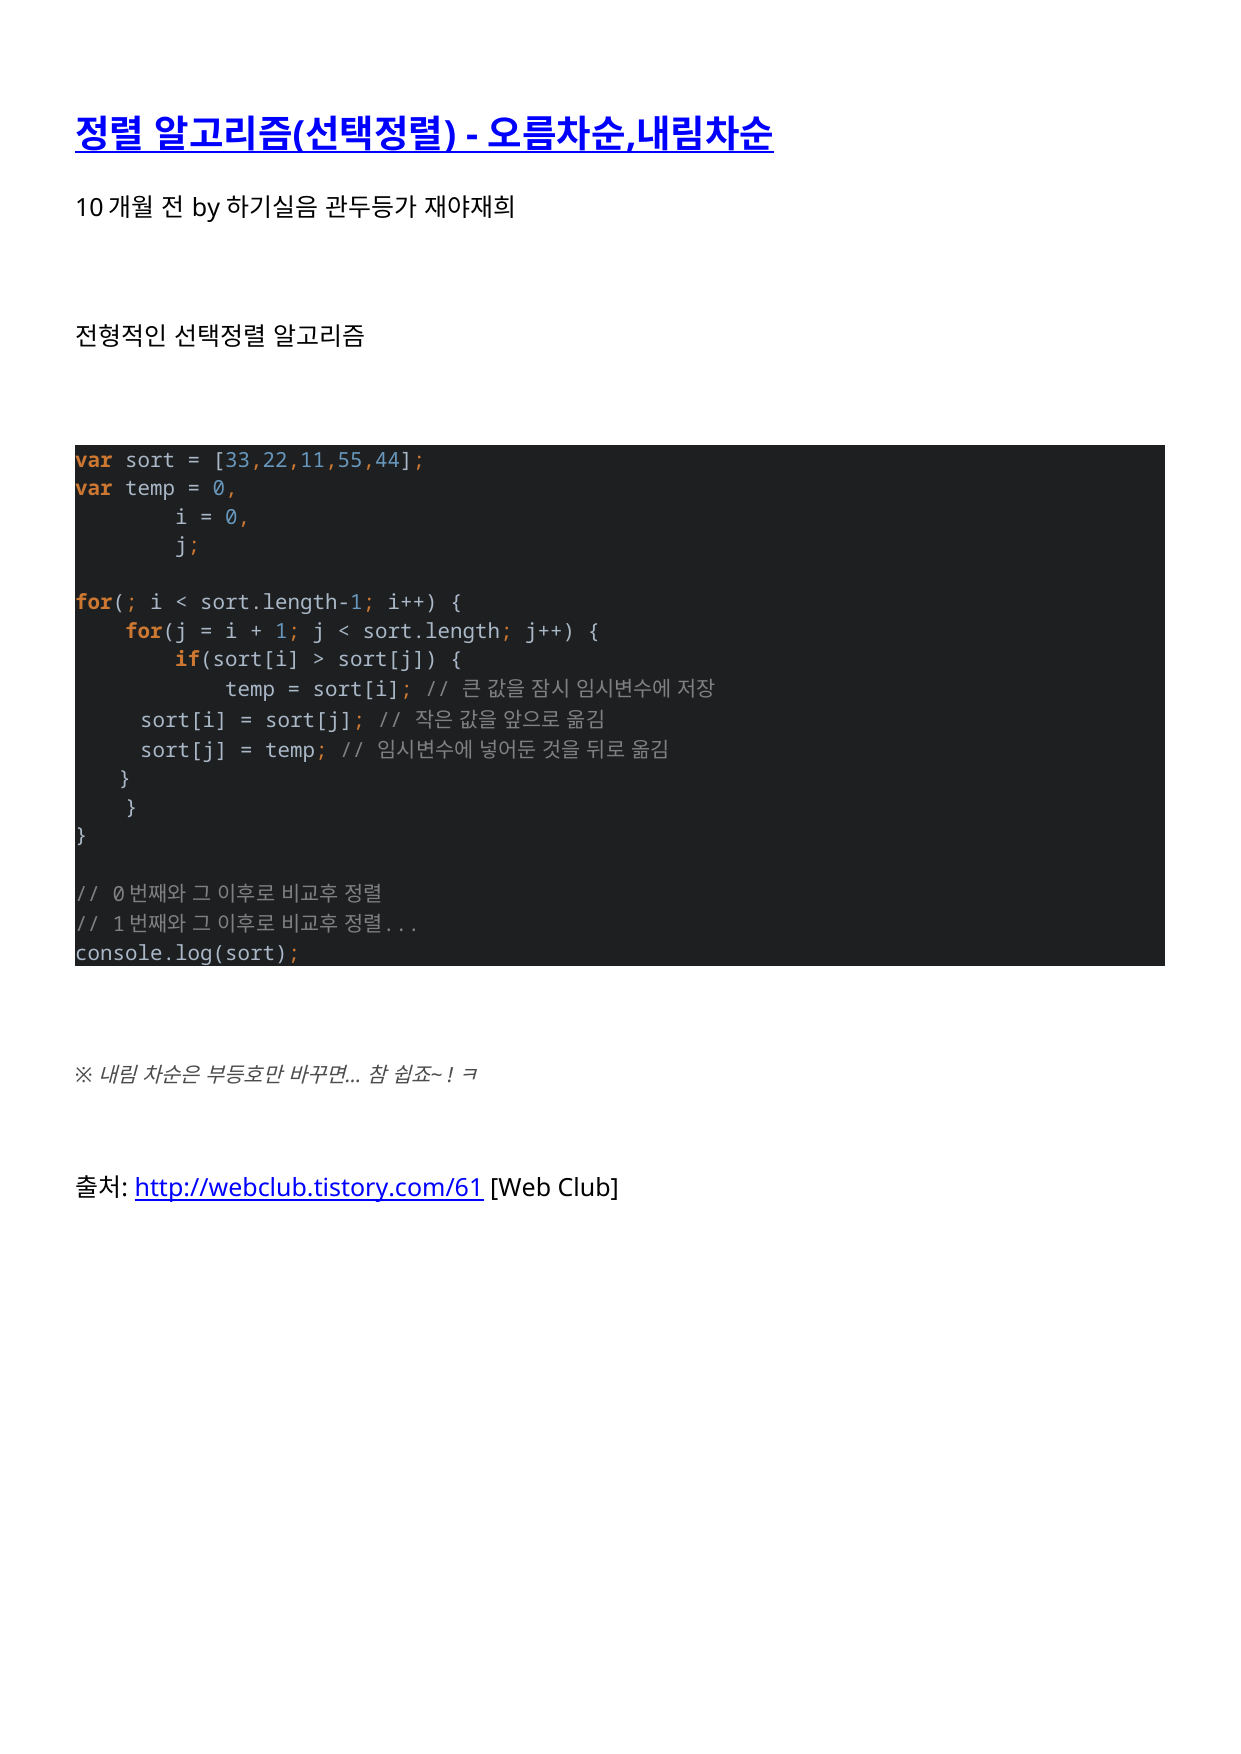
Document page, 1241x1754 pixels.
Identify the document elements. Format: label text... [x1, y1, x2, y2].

text var sort = [33,22,11,55,44]; var temp = 0, i = 0, j; for(; i < sort.length-1; i++) { for(j = i + 1; j < sort.length; j++) { if(sort[i] > sort[j]) { temp = sort[i]; // 큰 값을 잠시 임시변수에 저장 sort[i] = sort[j]; // 작은 값을 앞으로 옮김 sort[j] = temp; // 임시변수에 넣어둔 것을 뒤로 옮김 } } } // 0번째와 그 이후로 비교후 정렬 // 1번째와 그 이후로 비교후 정렬... console.log(sort); [75, 445, 1165, 966]
text 10개월 전 by 하기실음 관두등가 재야재희 [75, 188, 1165, 224]
text 출처: http://webclub.tistory.com/61 [Web Club] [75, 1099, 1165, 1204]
text 정렬 알고리즘(선택정렬) - 오름차순,내림차순 [75, 104, 1165, 159]
text 전형적인 선택정렬 알고리즘 [75, 316, 1165, 353]
text ※ 내림 차순은 부등호만 바꾸면... 참 쉽죠~ ! ㅋ [75, 1059, 1165, 1089]
